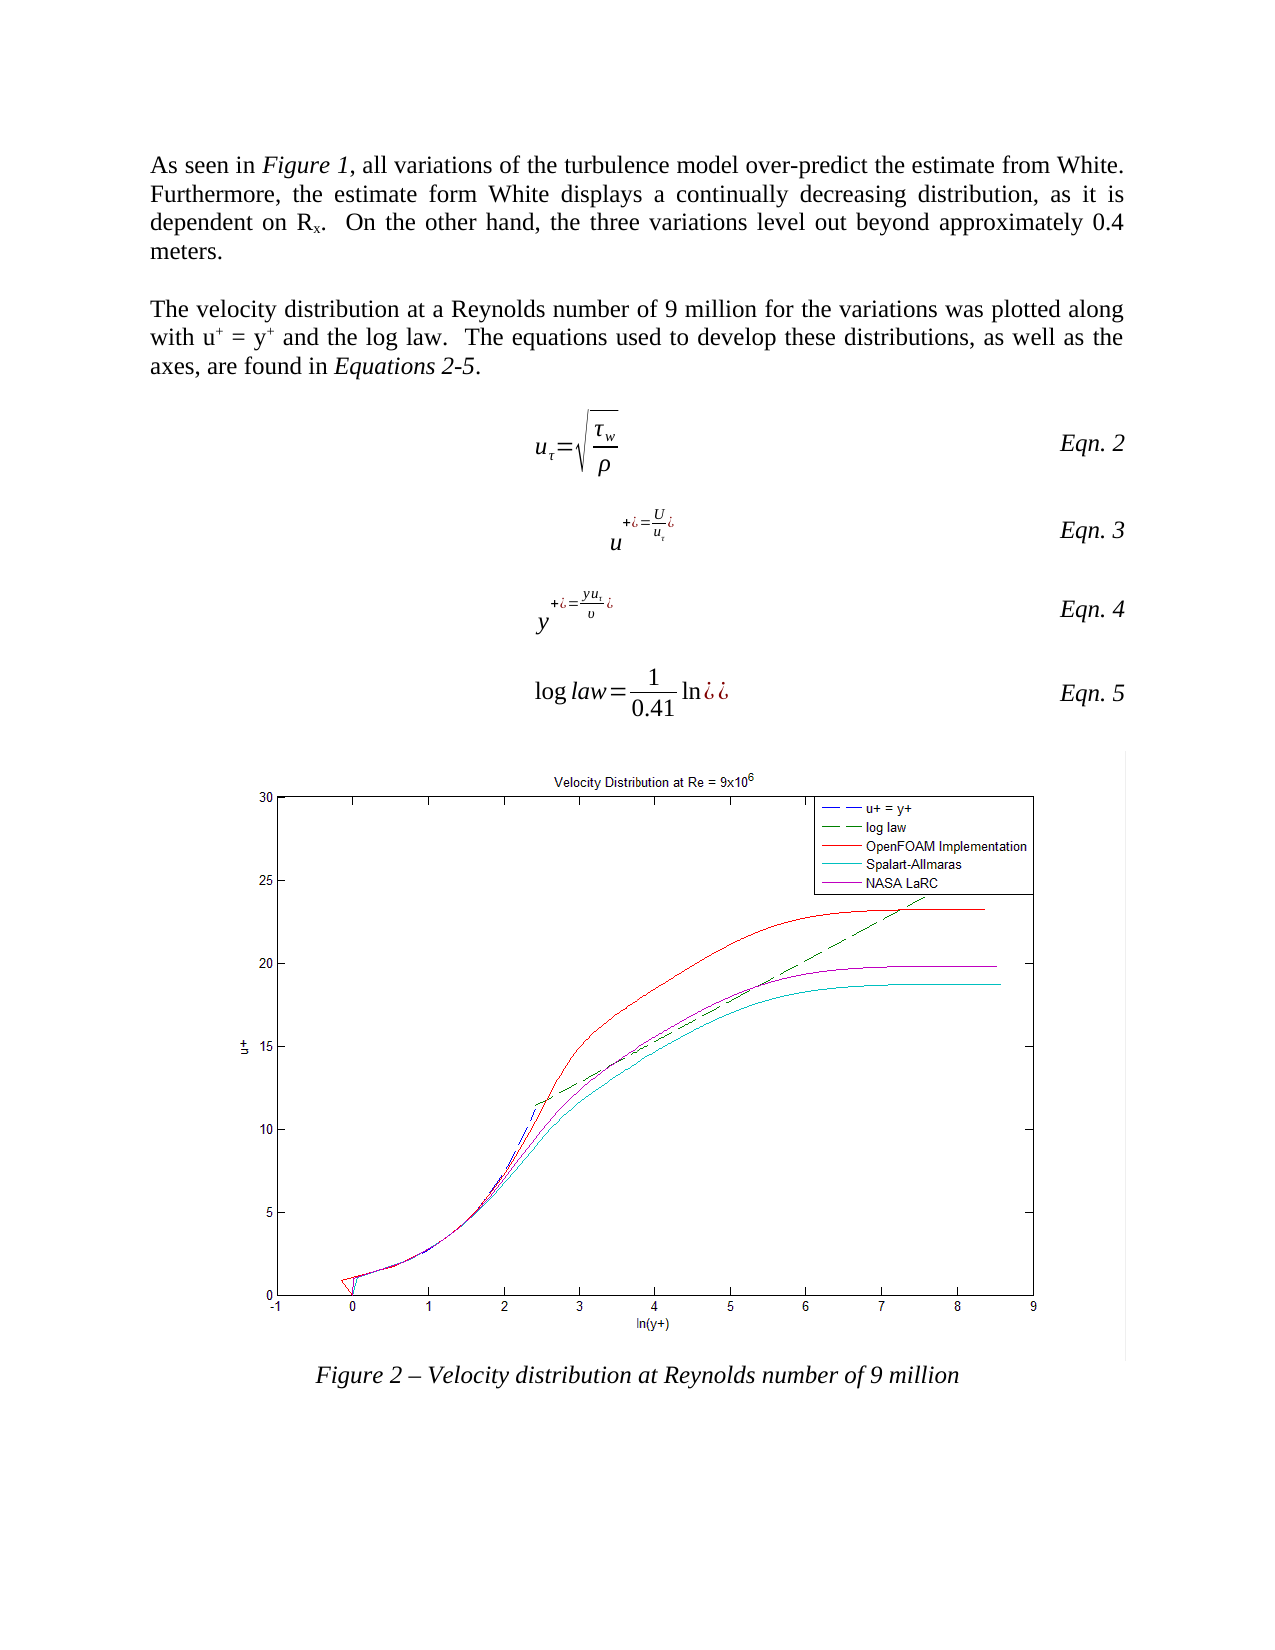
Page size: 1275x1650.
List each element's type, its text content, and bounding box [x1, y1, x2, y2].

text Eqn. 2 [150, 409, 1125, 477]
text As seen in Figure 1, all variations of the turbulence model over-predict the estimate from White. Furthermore, the estimate form White displays a continually decreasing distribution, as it is dependent on Rx. On the other hand, the three variations level out beyond approximately 0.4 meters. [150, 150, 1125, 265]
text Eqn. 5 [150, 663, 1125, 722]
text Eqn. 3 [150, 506, 1125, 556]
picture [150, 751, 1125, 1361]
text Figure 2 – Velocity distribution at Reynolds number of 9 million [150, 1361, 1125, 1389]
text The velocity distribution at a Reynolds number of 9 million for the variations was plotted along with u+ = y+ and the log law. The equations used to develop these distributions, as well as the axes, are found in Equations 2-5. [150, 294, 1125, 380]
text Eqn. 4 [150, 584, 1125, 635]
